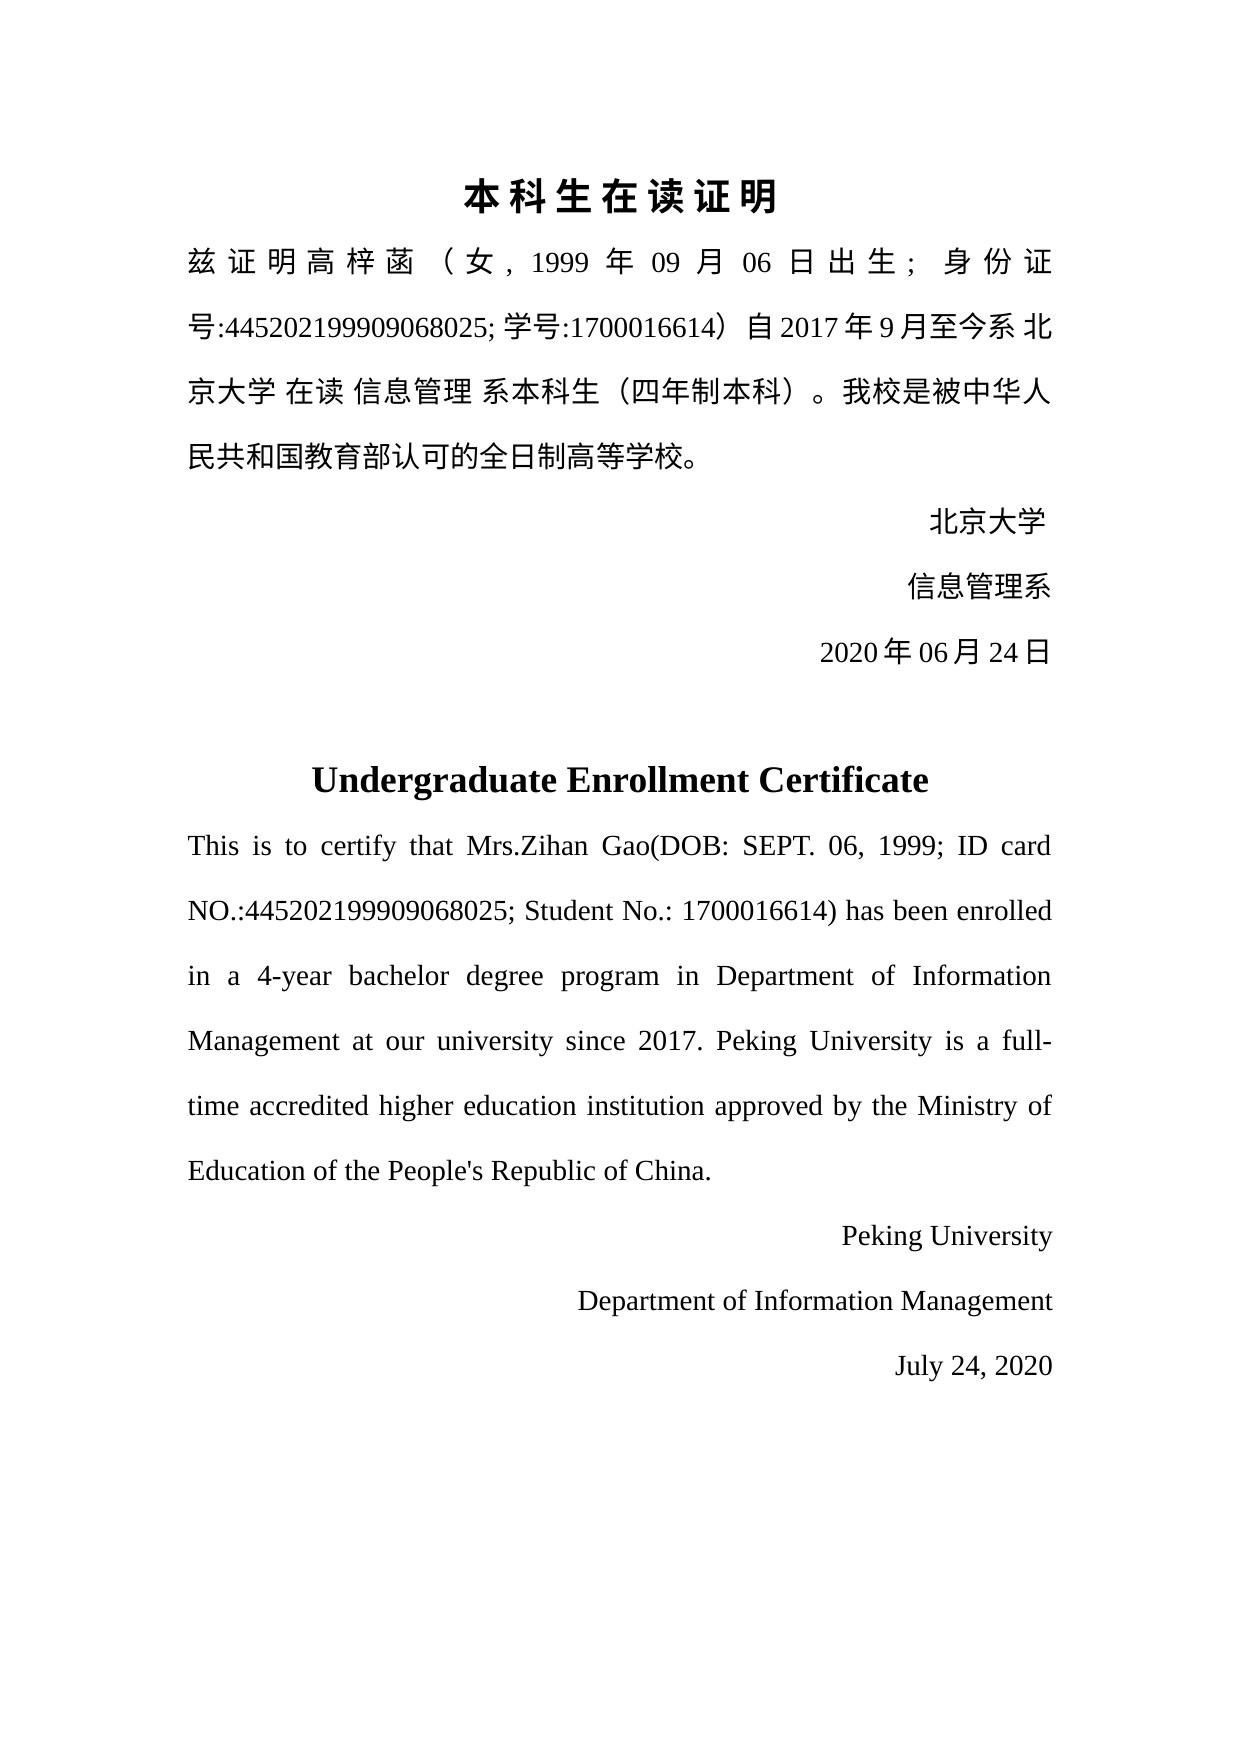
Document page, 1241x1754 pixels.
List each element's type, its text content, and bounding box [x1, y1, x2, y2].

text July 24, 2020 [187, 1332, 1053, 1397]
text 本 科 生 在 读 证 明 [187, 162, 1053, 227]
text Peking University [187, 1202, 1053, 1267]
text 2020年06月24日 [187, 617, 1053, 682]
text 兹证明高梓菡（女, 1999年09月06日出生; 身份证号:445202199909068025; 学号:1700016614）自2017年9月至今系 北京大学 在读 信息管理 系本科生（四年制本科）。我校是被中华人民共和国教育部认可的全日制高等学校。 [187, 227, 1053, 487]
text Department of Information Management [187, 1267, 1053, 1332]
text Undergraduate Enrollment Certificate [187, 747, 1053, 812]
text This is to certify that Mrs.Zihan Gao(DOB: SEPT. 06, 1999; ID card NO.:445202199909068025; Student No.: 1700016614) has been enrolled in a 4-year bachelor degree program in Department of Information Management at our university since 2017. Peking University is a full-time accredited higher education institution approved by the Ministry of Education of the People's Republic of China. [187, 812, 1053, 1202]
text 信息管理系 [187, 552, 1053, 617]
text 北京大学 [187, 487, 1053, 552]
